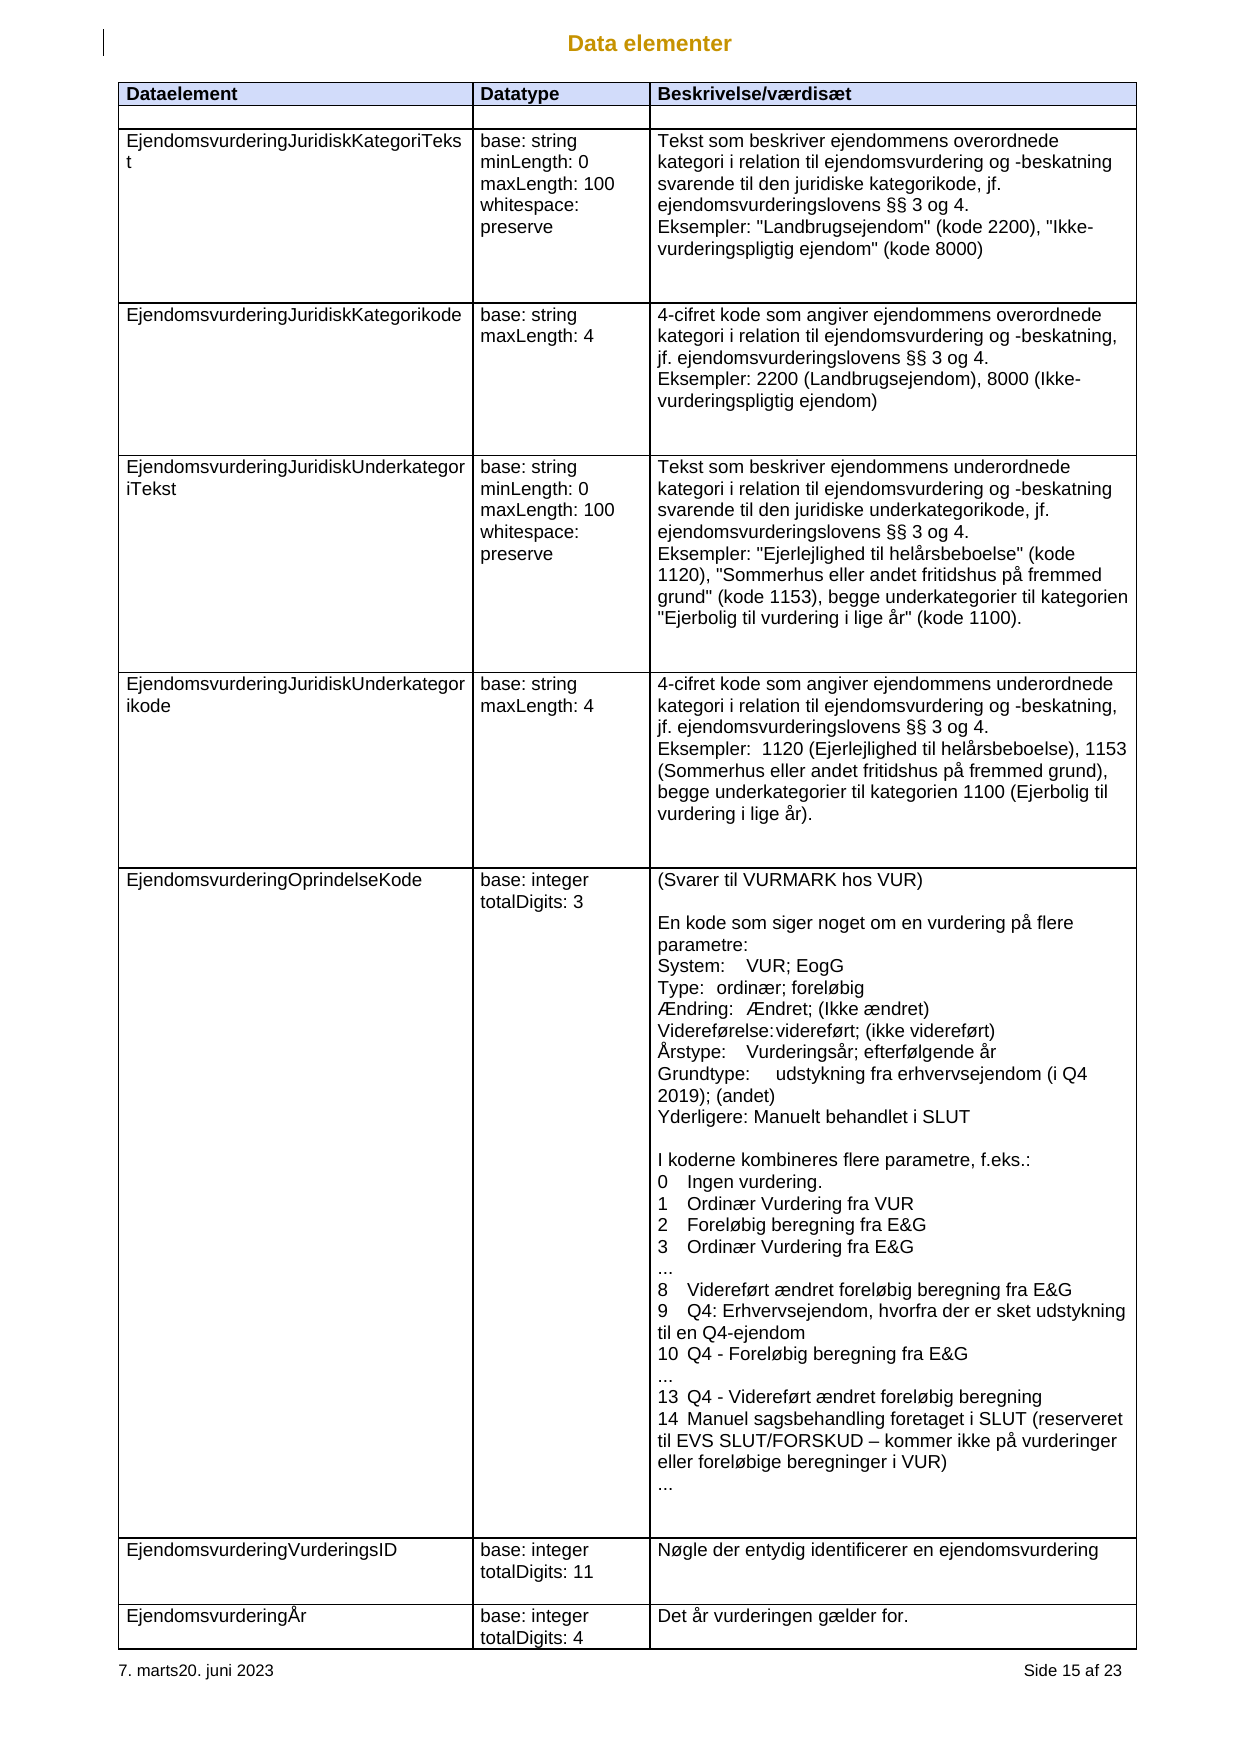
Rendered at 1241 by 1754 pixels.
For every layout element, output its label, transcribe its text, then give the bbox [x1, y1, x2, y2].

table_cell Nøgle der entydig identificerer en ejendomsvurdering [651, 1539, 1136, 1603]
table_header Dataelement [119, 83, 472, 105]
table_cell base: string maxLength: 4 [474, 673, 649, 867]
table_cell EjendomsvurderingJuridiskUnderkategorikode [119, 673, 472, 867]
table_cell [651, 1605, 1136, 1648]
table_cell base: integer totalDigits: 11 [474, 1539, 649, 1603]
table_cell EjendomsvurderingJuridiskKategorikode [119, 304, 472, 454]
table_cell base: string minLength: 0 maxLength: 100 whitespace: preserve [474, 456, 649, 672]
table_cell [474, 106, 649, 128]
table_cell base: string maxLength: 4 [474, 304, 649, 454]
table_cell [474, 1605, 649, 1648]
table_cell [119, 106, 472, 128]
table_header Datatype [474, 83, 649, 105]
table_cell 4-cifret kode som angiver ejendommens underordnede kategori i relation til ejendomsvurdering og -beskatning, jf. ejendomsvurderingslovens §§ 3 og 4. Eksempler: 1120 (Ejerlejlighed til helårsbeboelse), 1153 (Sommerhus eller andet fritidshus på fremmed grund), begge underkategorier til kategorien 1100 (Ejerbolig til vurdering i lige år). [651, 673, 1136, 867]
table_cell base: string minLength: 0 maxLength: 100 whitespace: preserve [474, 130, 649, 302]
table_cell EjendomsvurderingOprindelseKode [119, 869, 472, 1537]
table_cell 4-cifret kode som angiver ejendommens overordnede kategori i relation til ejendomsvurdering og -beskatning, jf. ejendomsvurderingslovens §§ 3 og 4. Eksempler: 2200 (Landbrugsejendom), 8000 (Ikke-vurderingspligtig ejendom) [651, 304, 1136, 454]
table_cell EjendomsvurderingVurderingsID [119, 1539, 472, 1603]
table_cell EjendomsvurderingJuridiskUnderkategoriTekst [119, 456, 472, 672]
table_cell Tekst som beskriver ejendommens underordnede kategori i relation til ejendomsvurdering og -beskatning svarende til den juridiske underkategorikode, jf. ejendomsvurderingslovens §§ 3 og 4. Eksempler: "Ejerlejlighed til helårsbeboelse" (kode 1120), "Sommerhus eller andet fritidshus på fremmed grund" (kode 1153), begge underkategorier til kategorien "Ejerbolig til vurdering i lige år" (kode 1100). [651, 456, 1136, 672]
table_cell Tekst som beskriver ejendommens overordnede kategori i relation til ejendomsvurdering og -beskatning svarende til den juridiske kategorikode, jf. ejendomsvurderingslovens §§ 3 og 4. Eksempler: "Landbrugsejendom" (kode 2200), "Ikke-vurderingspligtig ejendom" (kode 8000) [651, 130, 1136, 302]
table_cell EjendomsvurderingÅr [119, 1605, 472, 1648]
table_cell EjendomsvurderingJuridiskKategoriTekst [119, 130, 472, 302]
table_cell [651, 106, 1136, 128]
table_cell base: integer totalDigits: 3 [474, 869, 649, 1537]
table_header Beskrivelse/værdisæt [651, 83, 1136, 105]
table_cell (Svarer til VURMARK hos VUR) En kode som siger noget om en vurdering på flere parametre: System: VUR; EogG Type: ordinær; foreløbig Ændring: Ændret; (Ikke ændret) Videreførelse: videreført; (ikke videreført) Årstype: Vurderingsår; efterfølgende år Grundtype: udstykning fra erhvervsejendom (i Q4 2019); (andet) Yderligere: Manuelt behandlet i SLUT I koderne kombineres flere parametre, f.eks.: 0 Ingen vurdering. 1 Ordinær Vurdering fra VUR 2 Foreløbig beregning fra E&G 3 Ordinær Vurdering fra E&G ... 8 Videreført ændret foreløbig beregning fra E&G 9 Q4: Erhvervsejendom, hvorfra der er sket udstykning til en Q4-ejendom 10 Q4 - Foreløbig beregning fra E&G ... 13 Q4 - Videreført ændret foreløbig beregning 14 Manuel sagsbehandling foretaget i SLUT (reserveret til EVS SLUT/FORSKUD – kommer ikke på vurderinger eller foreløbige beregninger i VUR) ... [651, 869, 1136, 1537]
